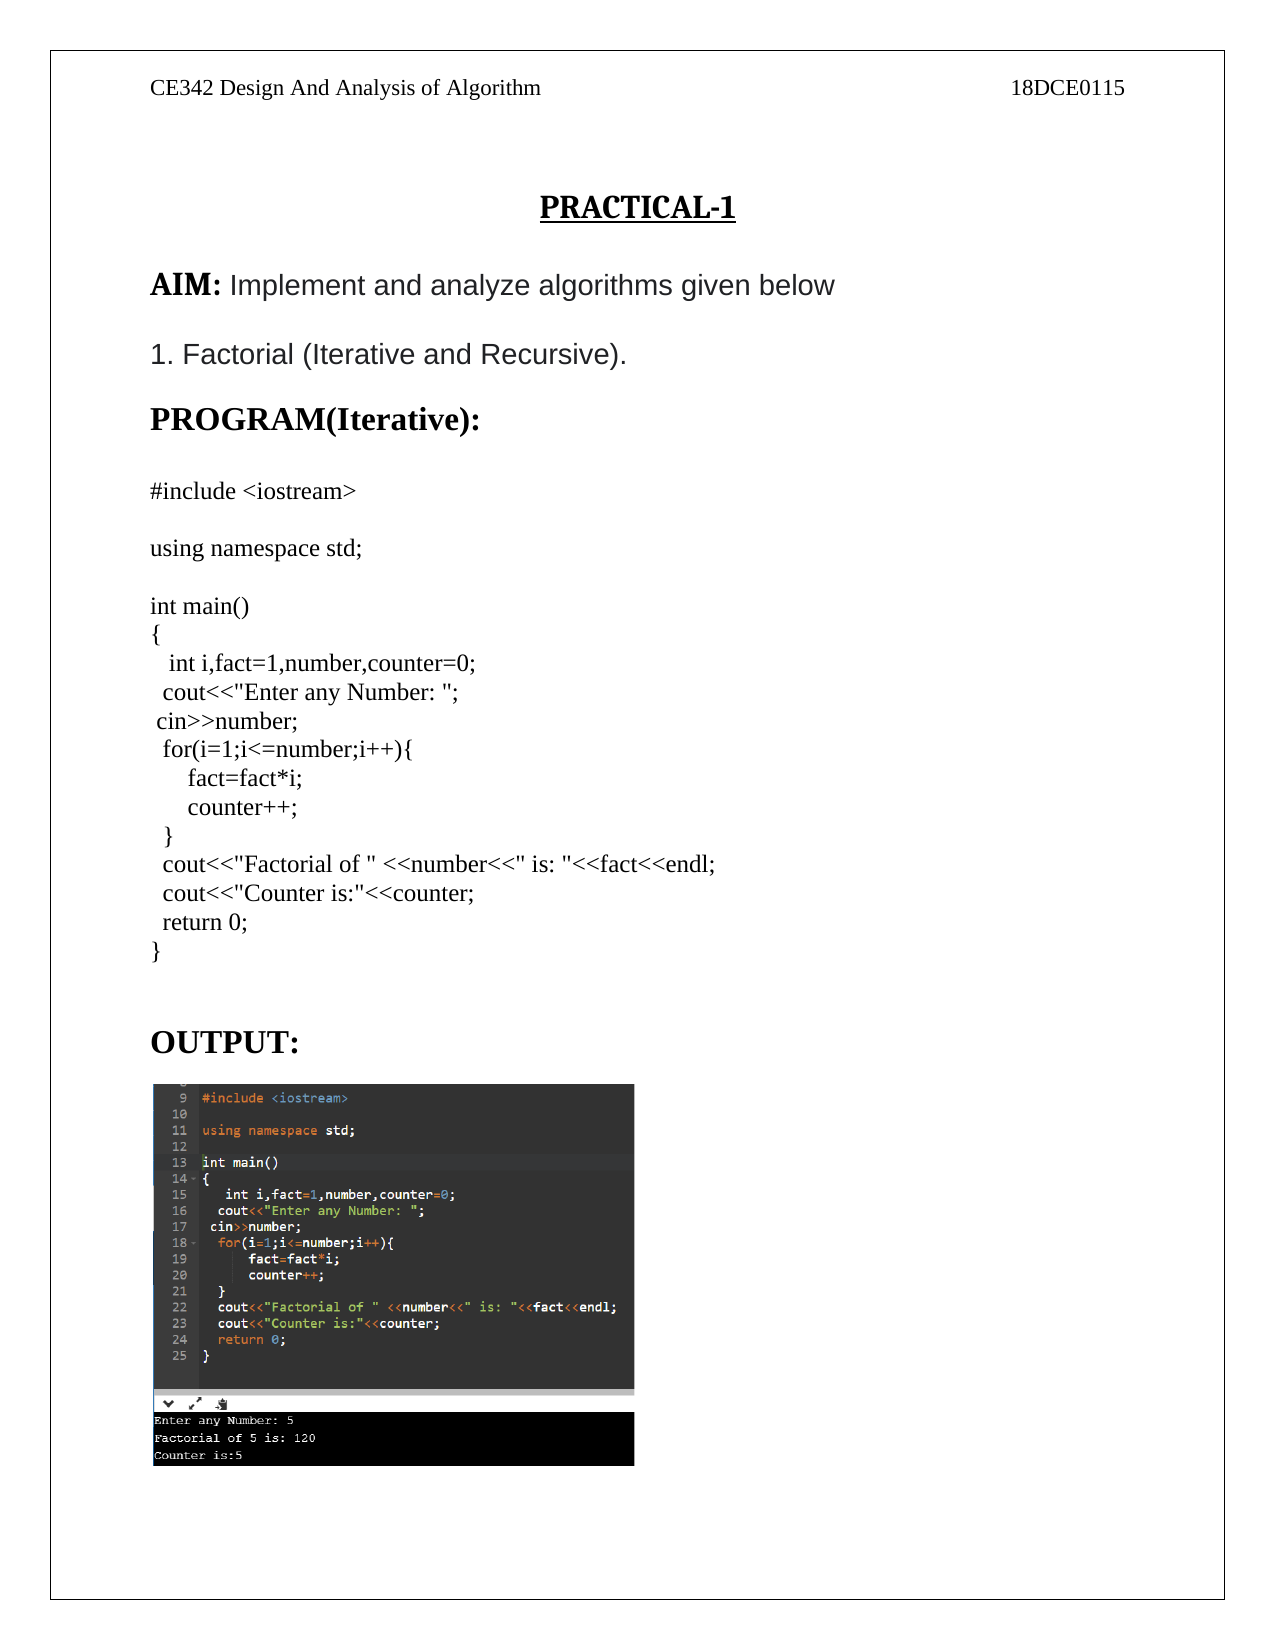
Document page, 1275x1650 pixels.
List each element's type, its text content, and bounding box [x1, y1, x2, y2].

text cout<<"Enter any Number: "; [150, 677, 1125, 706]
text OUTPUT: [150, 1022, 1125, 1060]
text } [150, 821, 1125, 849]
text } [150, 936, 1125, 964]
text counter++; [150, 792, 1125, 821]
picture [153, 1084, 635, 1466]
text cin>>number; [150, 706, 1125, 734]
text int main() [150, 591, 1125, 619]
text fact=fact*i; [150, 763, 1125, 792]
text cout<<"Factorial of " <<number<<" is: "<<fact<<endl; [150, 849, 1125, 878]
text { [150, 619, 1125, 648]
text using namespace std; [150, 533, 1125, 562]
text return 0; [150, 907, 1125, 936]
text cout<<"Counter is:"<<counter; [150, 878, 1125, 907]
subtitle 1. Factorial (Iterative and Recursive). [150, 337, 1125, 370]
text #include <iostream> [150, 476, 1125, 504]
text for(i=1;i<=number;i++){ [150, 734, 1125, 763]
subtitle AIM: Implement and analyze algorithms given below [150, 265, 1125, 303]
text int i,fact=1,number,counter=0; [150, 648, 1125, 677]
text PROGRAM(Iterative): [150, 399, 1125, 437]
subtitle PRACTICAL-1 [150, 188, 1125, 227]
